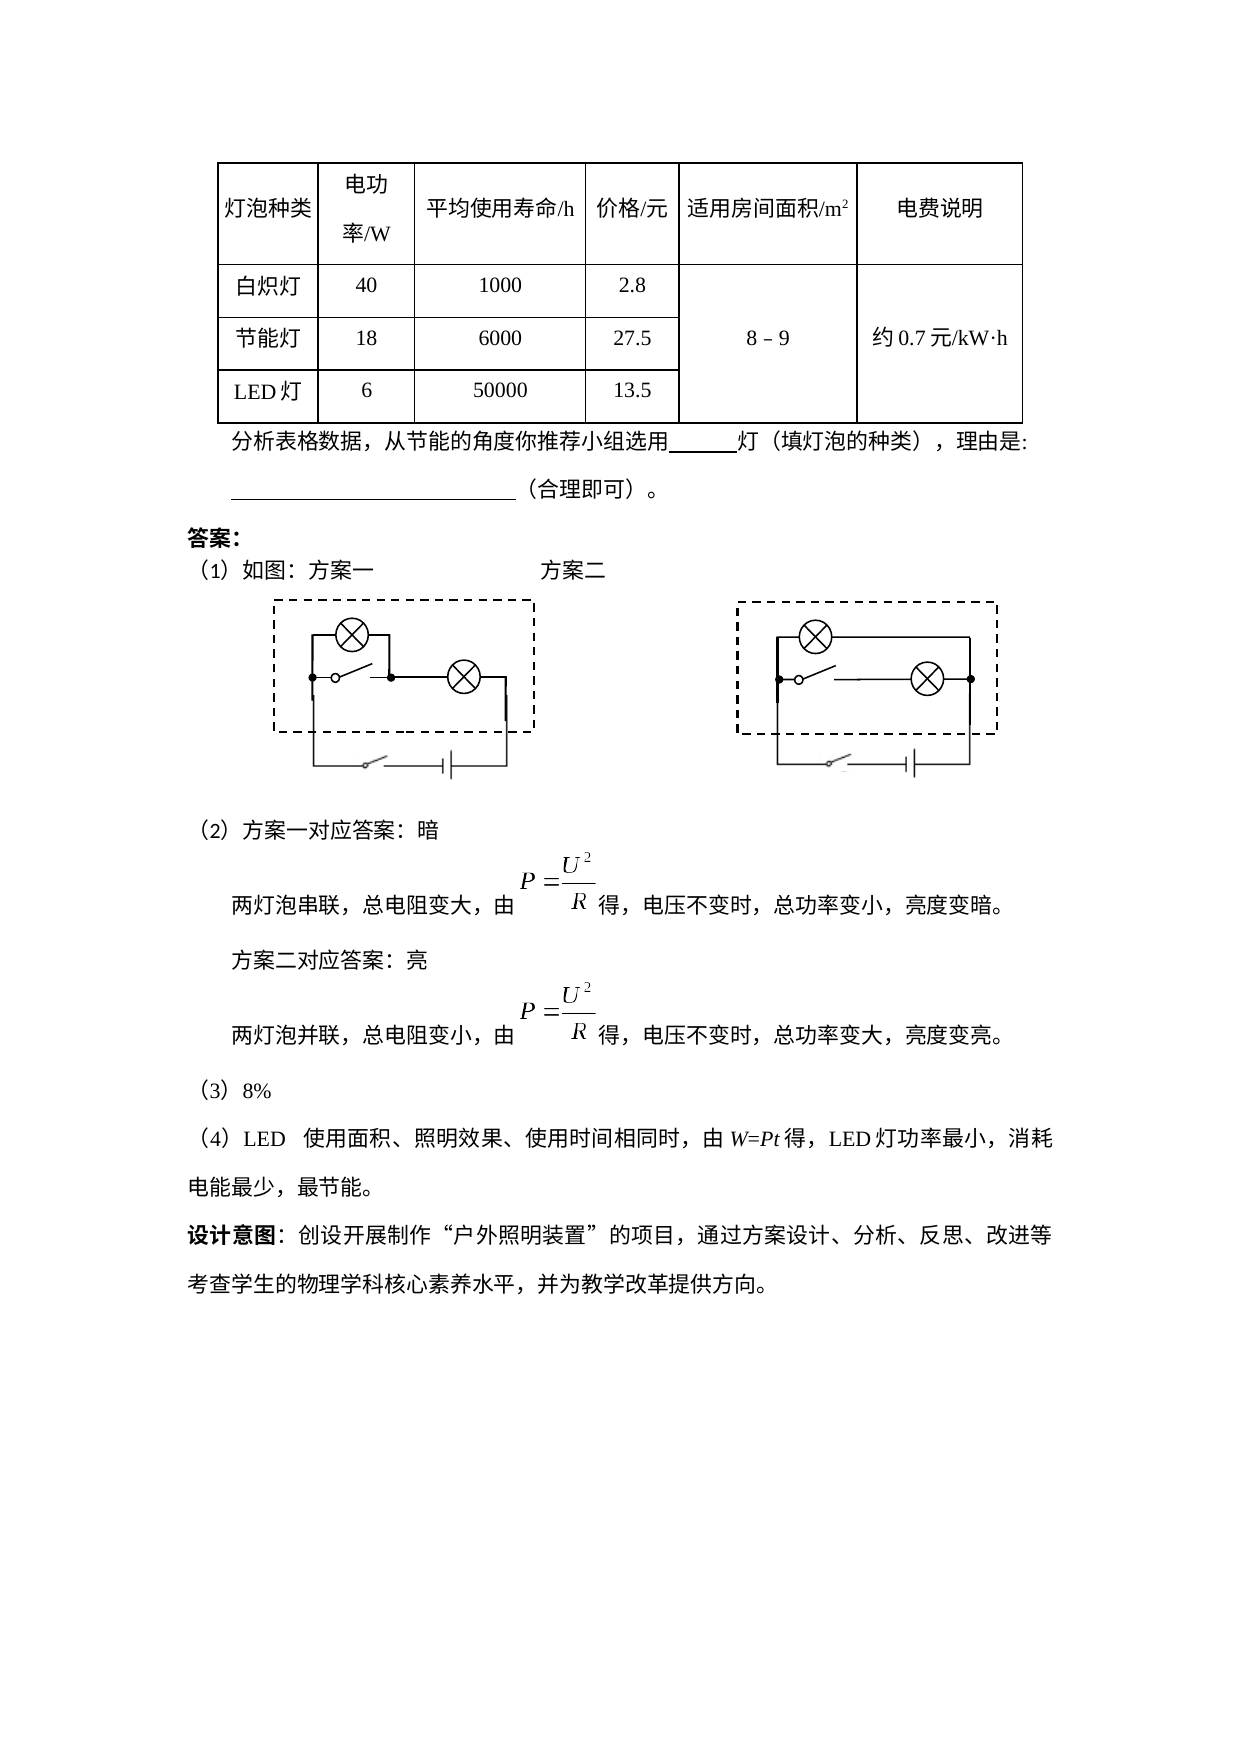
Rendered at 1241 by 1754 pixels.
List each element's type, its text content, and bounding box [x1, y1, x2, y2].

table_cell 8﹣9 [680, 265, 856, 422]
text 方案二对应答案：亮 [187, 943, 1053, 975]
text （合理即可）。 [187, 472, 1053, 504]
table_cell 27.5 [586, 318, 678, 369]
table_cell 40 [319, 265, 414, 316]
text （4）LED 使用面积、照明效果、使用时间相同时，由W=Pt得，LED灯功率最小，消耗电能最少，最节能。 [187, 1121, 1053, 1202]
text 答案： [187, 520, 1053, 553]
table_cell 白炽灯 [219, 265, 317, 316]
picture [802, 668, 834, 685]
text 两灯泡串联，总电阻变大，由得，电压不变时，总功率变小，亮度变暗。 [187, 845, 1053, 943]
table_header 适用房间面积/m2 [680, 164, 856, 263]
table_header 电功率/W [319, 164, 414, 263]
picture [794, 665, 832, 677]
list 如图：方案一 方案二 [187, 553, 1053, 585]
table_cell 18 [319, 318, 414, 369]
text 设计意图：创设开展制作“户外照明装置”的项目，通过方案设计、分析、反思、改进等考查学生的物理学科核心素养水平，并为教学改革提供方向。 [187, 1218, 1053, 1299]
table_header 平均使用寿命/h [415, 164, 585, 263]
text 两灯泡并联，总电阻变小，由得，电压不变时，总功率变大，亮度变亮。 [187, 975, 1053, 1073]
table_cell 1000 [415, 265, 585, 316]
table_header 价格/元 [586, 164, 678, 263]
table_cell 约0.7元/kW·h [858, 265, 1022, 422]
table_cell 2.8 [586, 265, 678, 316]
table_cell LED灯 [219, 371, 317, 422]
picture [339, 666, 370, 683]
picture [761, 693, 972, 797]
table_cell 6 [319, 371, 414, 422]
text 分析表格数据，从节能的角度你推荐小组选用 灯（填灯泡的种类），理由是: [187, 423, 1053, 456]
table_cell 50000 [415, 371, 585, 422]
list 方案一对应答案：暗 [187, 813, 1053, 845]
table_header 灯泡种类 [219, 164, 317, 263]
text （3）8% [187, 1073, 1053, 1105]
table_cell 13.5 [586, 371, 678, 422]
table_cell 节能灯 [219, 318, 317, 369]
picture [296, 695, 509, 798]
picture [331, 663, 369, 675]
table_cell 6000 [415, 318, 585, 369]
table_header 电费说明 [858, 164, 1022, 263]
